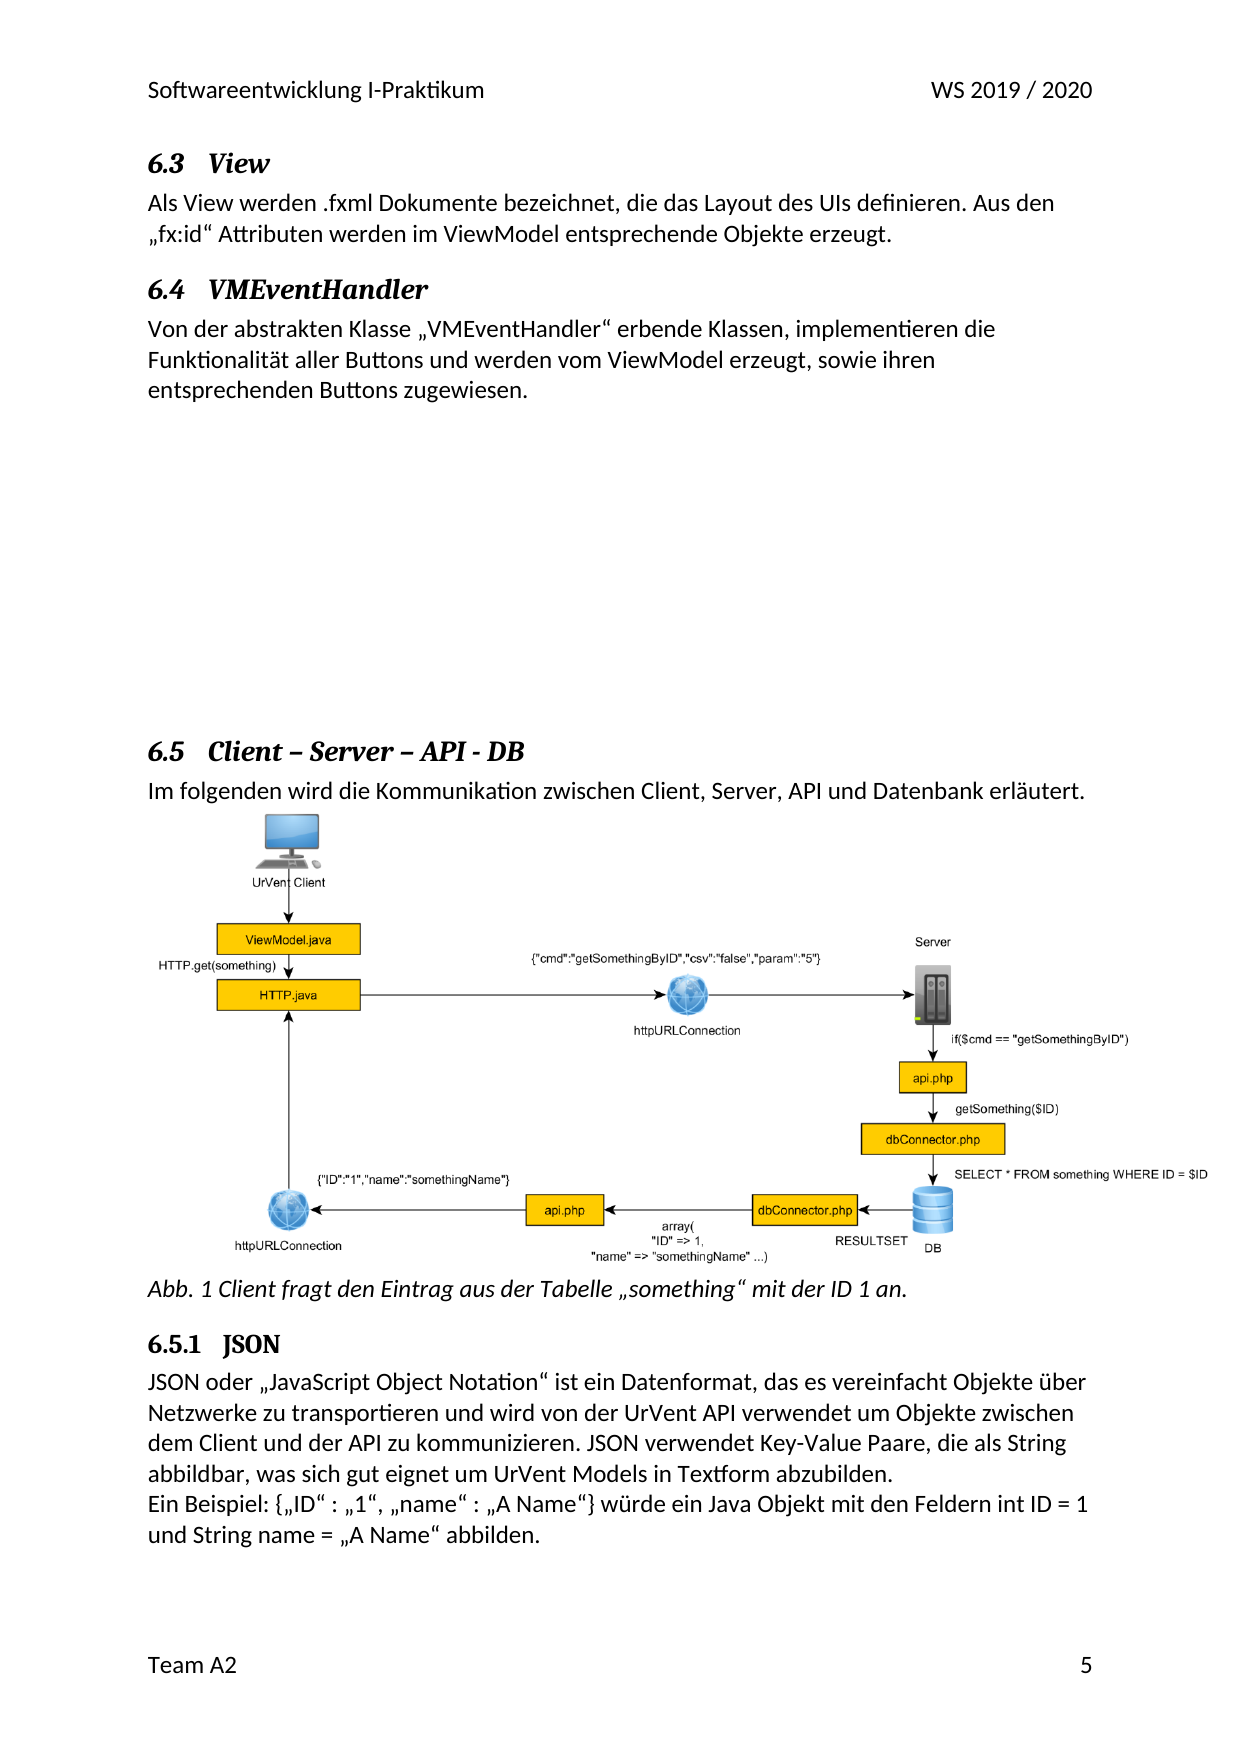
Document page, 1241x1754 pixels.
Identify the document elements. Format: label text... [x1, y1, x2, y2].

subtitle View [148, 148, 1093, 181]
subtitle VMEventHandler [148, 273, 1093, 307]
text Abb. 1 Client fragt den Eintrag aus der Tabelle „something“ mit der ID 1 an. [148, 1274, 1093, 1304]
picture [147, 805, 1218, 1274]
text JSON oder „JavaScript Object Notation“ ist ein Datenformat, das es vereinfacht Objekte über Netzwerke zu transportieren und wird von der UrVent API verwendet um Objekte zwischen dem Client und der API zu kommunizieren. JSON verwendet Key-Value Paare, die als String abbildbar, was sich gut eignet um UrVent Models in Textform abzubilden. [148, 1366, 1093, 1488]
text Ein Beispiel: {„ID“ : „1“, „name“ : „A Name“} würde ein Java Objekt mit den Feldern int ID = 1 und String name = „A Name“ abbilden. [148, 1488, 1093, 1549]
text Von der abstrakten Klasse „VMEventHandler“ erbende Klassen, implementieren die Funktionalität aller Buttons und werden vom ViewModel erzeugt, sowie ihren entsprechenden Buttons zugewiesen. [148, 313, 1093, 405]
text Im folgenden wird die Kommunikation zwischen Client, Server, API und Datenbank erläutert. [148, 775, 1093, 805]
text Als View werden .fxml Dokumente bezeichnet, die das Layout des UIs definieren. Aus den „fx:id“ Attributen werden im ViewModel entsprechende Objekte erzeugt. [148, 187, 1093, 248]
subtitle JSON [148, 1329, 1093, 1360]
subtitle Client – Server – API - DB [148, 735, 1093, 768]
